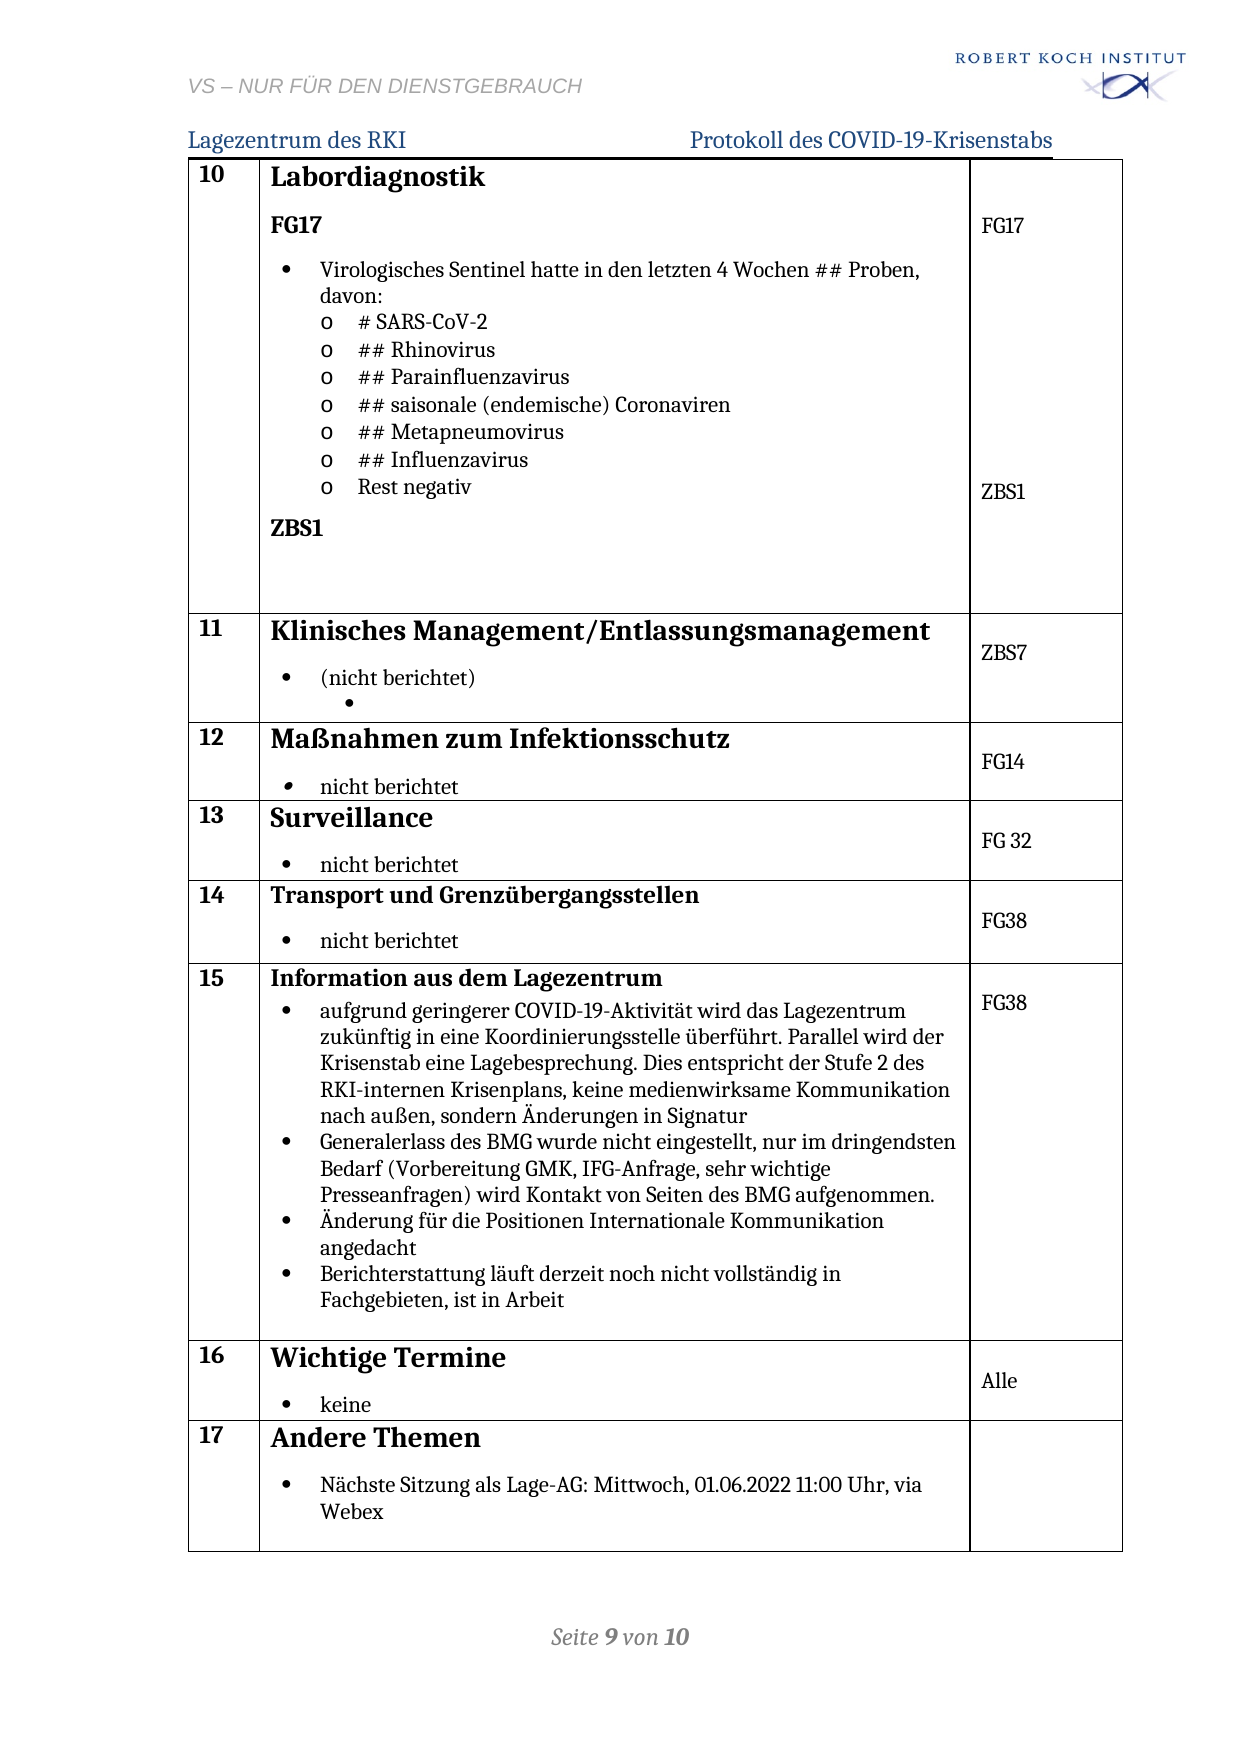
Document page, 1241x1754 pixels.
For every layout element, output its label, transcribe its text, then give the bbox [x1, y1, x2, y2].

table_cell Surveillance nicht berichtet [260, 801, 969, 880]
table_cell 16 [189, 1341, 259, 1420]
table_cell FG14 [971, 723, 1122, 800]
table_cell 15 [189, 964, 259, 1340]
table_cell Wichtige Termine keine [260, 1341, 969, 1420]
table_cell Labordiagnostik FG17 Virologisches Sentinel hatte in den letzten 4 Wochen ## Proben, davon: # SARS-CoV-2 ## Rhinovirus ## Parainfluenzavirus ## saisonale (endemische) Coronaviren ## Metapneumovirus ## Influenzavirus Rest negativ ZBS1 [260, 160, 969, 613]
table_cell 11 [189, 614, 259, 722]
table_cell 12 [189, 723, 259, 800]
table_cell FG38 [971, 881, 1122, 963]
table_cell 10 [189, 160, 259, 613]
table_cell Maßnahmen zum Infektionsschutz nicht berichtet [260, 723, 969, 800]
table_cell 13 [189, 801, 259, 880]
table_cell Transport und Grenzübergangsstellen nicht berichtet [260, 881, 969, 963]
table_cell ZBS7 [971, 614, 1122, 722]
table_cell 17 [189, 1421, 259, 1551]
table_cell FG17 ZBS1 [971, 160, 1122, 613]
table_cell Andere Themen Nächste Sitzung als Lage-AG: Mittwoch, 01.06.2022 11:00 Uhr, via Webex [260, 1421, 969, 1551]
table_cell FG38 [971, 964, 1122, 1340]
table_cell Information aus dem Lagezentrum aufgrund geringerer COVID-19-Aktivität wird das Lagezentrum zukünftig in eine Koordinierungsstelle überführt. Parallel wird der Krisenstab eine Lagebesprechung. Dies entspricht der Stufe 2 des RKI-internen Krisenplans, keine medienwirksame Kommunikation nach außen, sondern Änderungen in Signatur Generalerlass des BMG wurde nicht eingestellt, nur im dringendsten Bedarf (Vorbereitung GMK, IFG-Anfrage, sehr wichtige Presseanfragen) wird Kontakt von Seiten des BMG aufgenommen. Änderung für die Positionen Internationale Kommunikation angedacht Berichterstattung läuft derzeit noch nicht vollständig in Fachgebieten, ist in Arbeit [260, 964, 969, 1340]
picture [947, 28, 1207, 105]
table_cell [971, 1421, 1122, 1551]
table_cell Klinisches Management/Entlassungsmanagement (nicht berichtet) [260, 614, 969, 722]
table_cell FG 32 [971, 801, 1122, 880]
table_cell 14 [189, 881, 259, 963]
table_cell Alle [971, 1341, 1122, 1420]
